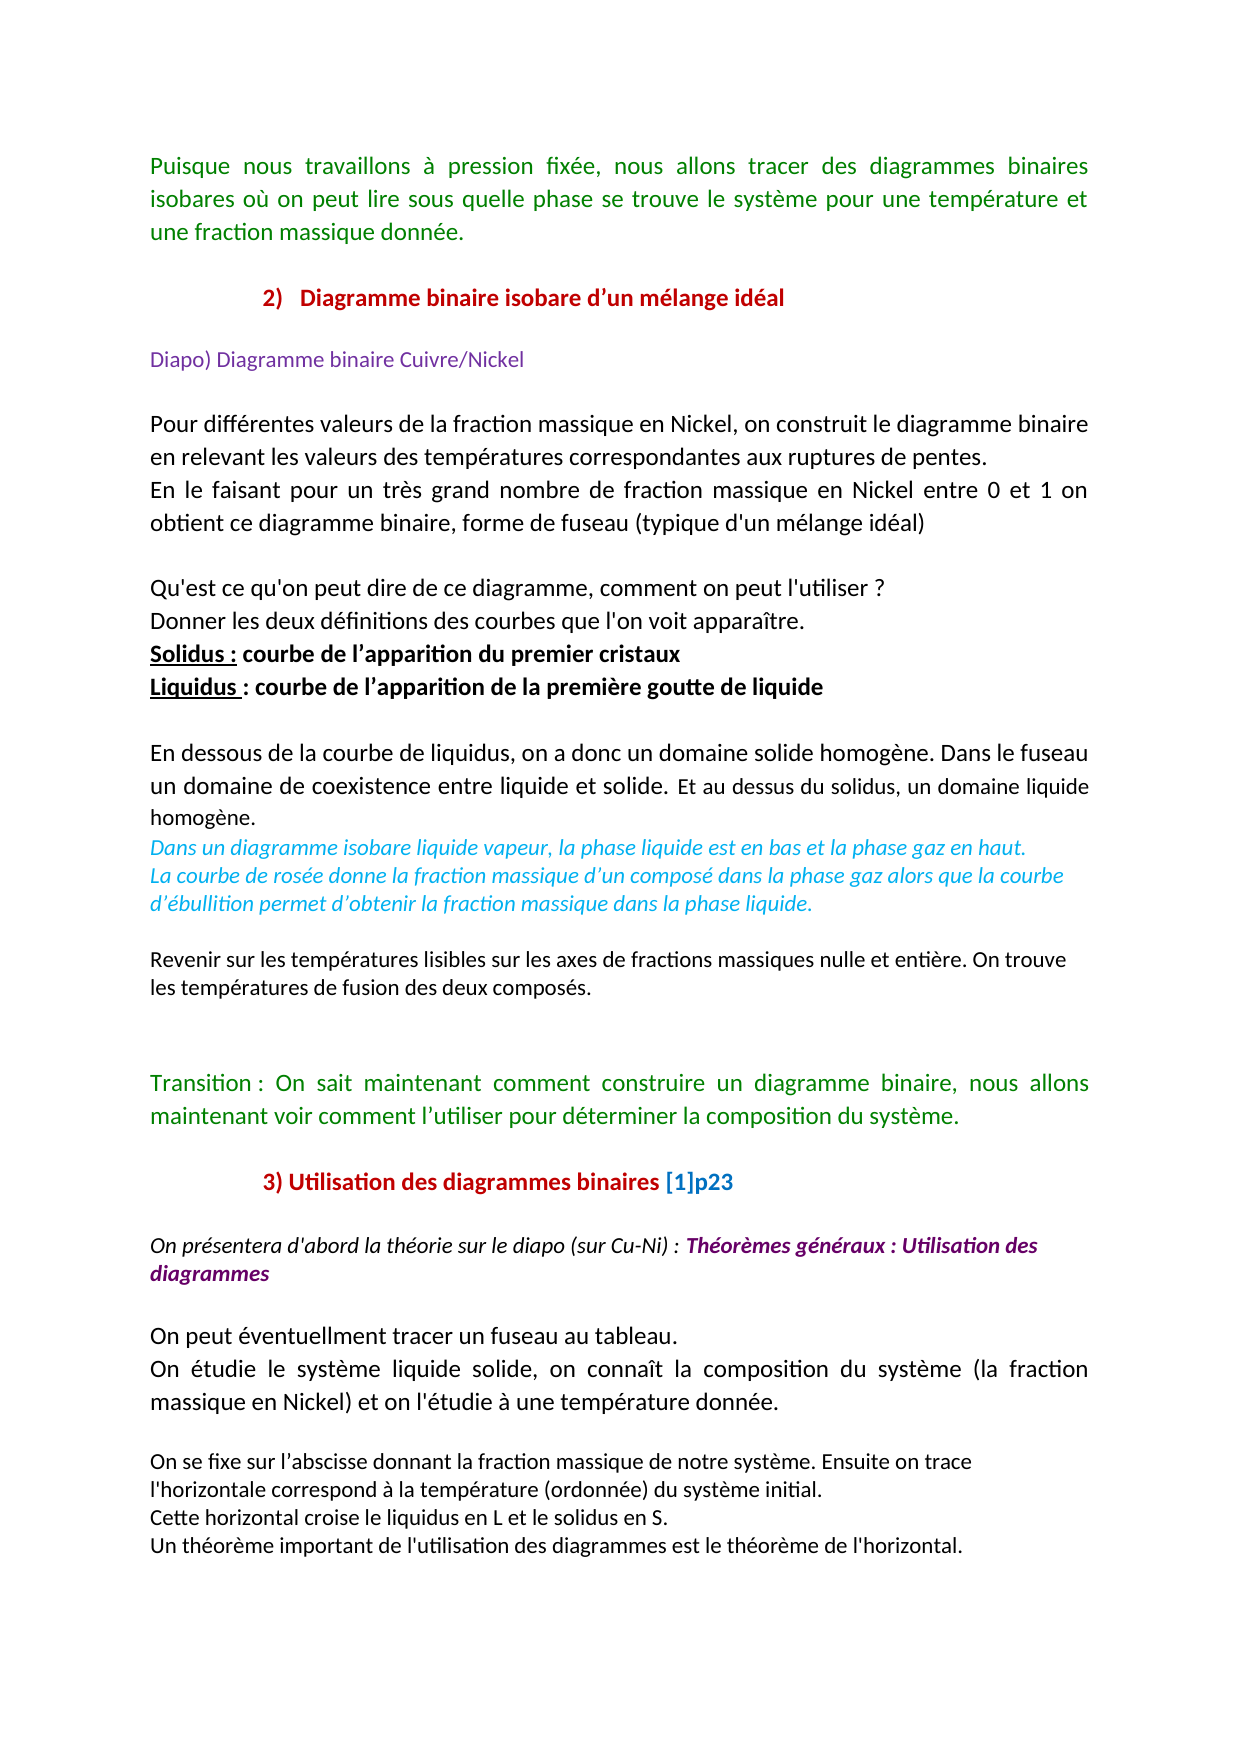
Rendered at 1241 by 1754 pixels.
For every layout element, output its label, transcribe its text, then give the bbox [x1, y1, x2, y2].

text Cette horizontal croise le liquidus en L et le solidus en S. [150, 1503, 1090, 1531]
text Puisque nous travaillons à pression fixée, nous allons tracer des diagrammes binaires isobares où on peut lire sous quelle phase se trouve le système pour une température et une fraction massique donnée. [150, 150, 1090, 246]
text On étudie le système liquide solide, on connaît la composition du système (la fraction massique en Nickel) et on l'étudie à une température donnée. [150, 1353, 1090, 1417]
text On présentera d'abord la théorie sur le diapo (sur Cu-Ni) : Théorèmes généraux : Utilisation des diagrammes [150, 1231, 1090, 1287]
text En le faisant pour un très grand nombre de fraction massique en Nickel entre 0 et 1 on obtient ce diagramme binaire, forme de fuseau (typique d'un mélange idéal) [150, 474, 1090, 537]
text Qu'est ce qu'on peut dire de ce diagramme, comment on peut l'utiliser ? [150, 572, 1090, 603]
text Pour différentes valeurs de la fraction massique en Nickel, on construit le diagramme binaire en relevant les valeurs des températures correspondantes aux ruptures de pentes. [150, 408, 1090, 471]
text 3) Utilisation des diagrammes binaires [1]p23 [262, 1166, 1090, 1196]
text Liquidus : courbe de l’apparition de la première goutte de liquide [150, 671, 1090, 702]
text Solidus : courbe de l’apparition du premier cristaux [150, 638, 1090, 669]
text Dans un diagramme isobare liquide vapeur, la phase liquide est en bas et la phase gaz en haut. [150, 833, 1090, 861]
list Diagramme binaire isobare d’un mélange idéal [262, 282, 1090, 312]
text Diapo) Diagramme binaire Cuivre/Nickel [150, 345, 1090, 373]
text On se fixe sur l’abscisse donnant la fraction massique de notre système. Ensuite on trace l'horizontale correspond à la température (ordonnée) du système initial. [150, 1447, 1090, 1503]
text La courbe de rosée donne la fraction massique d’un composé dans la phase gaz alors que la courbe d’ébullition permet d’obtenir la fraction massique dans la phase liquide. [150, 861, 1090, 917]
text Un théorème important de l'utilisation des diagrammes est le théorème de l'horizontal. [150, 1531, 1090, 1559]
text En dessous de la courbe de liquidus, on a donc un domaine solide homogène. Dans le fuseau un domaine de coexistence entre liquide et solide. Et au dessus du solidus, un domaine liquide homogène. [150, 737, 1090, 831]
text On peut éventuellment tracer un fuseau au tableau. [150, 1320, 1090, 1351]
text Donner les deux définitions des courbes que l'on voit apparaître. [150, 605, 1090, 636]
text Transition : On sait maintenant comment construire un diagramme binaire, nous allons maintenant voir comment l’utiliser pour déterminer la composition du système. [150, 1067, 1090, 1130]
text Revenir sur les températures lisibles sur les axes de fractions massiques nulle et entière. On trouve les températures de fusion des deux composés. [150, 945, 1090, 1001]
